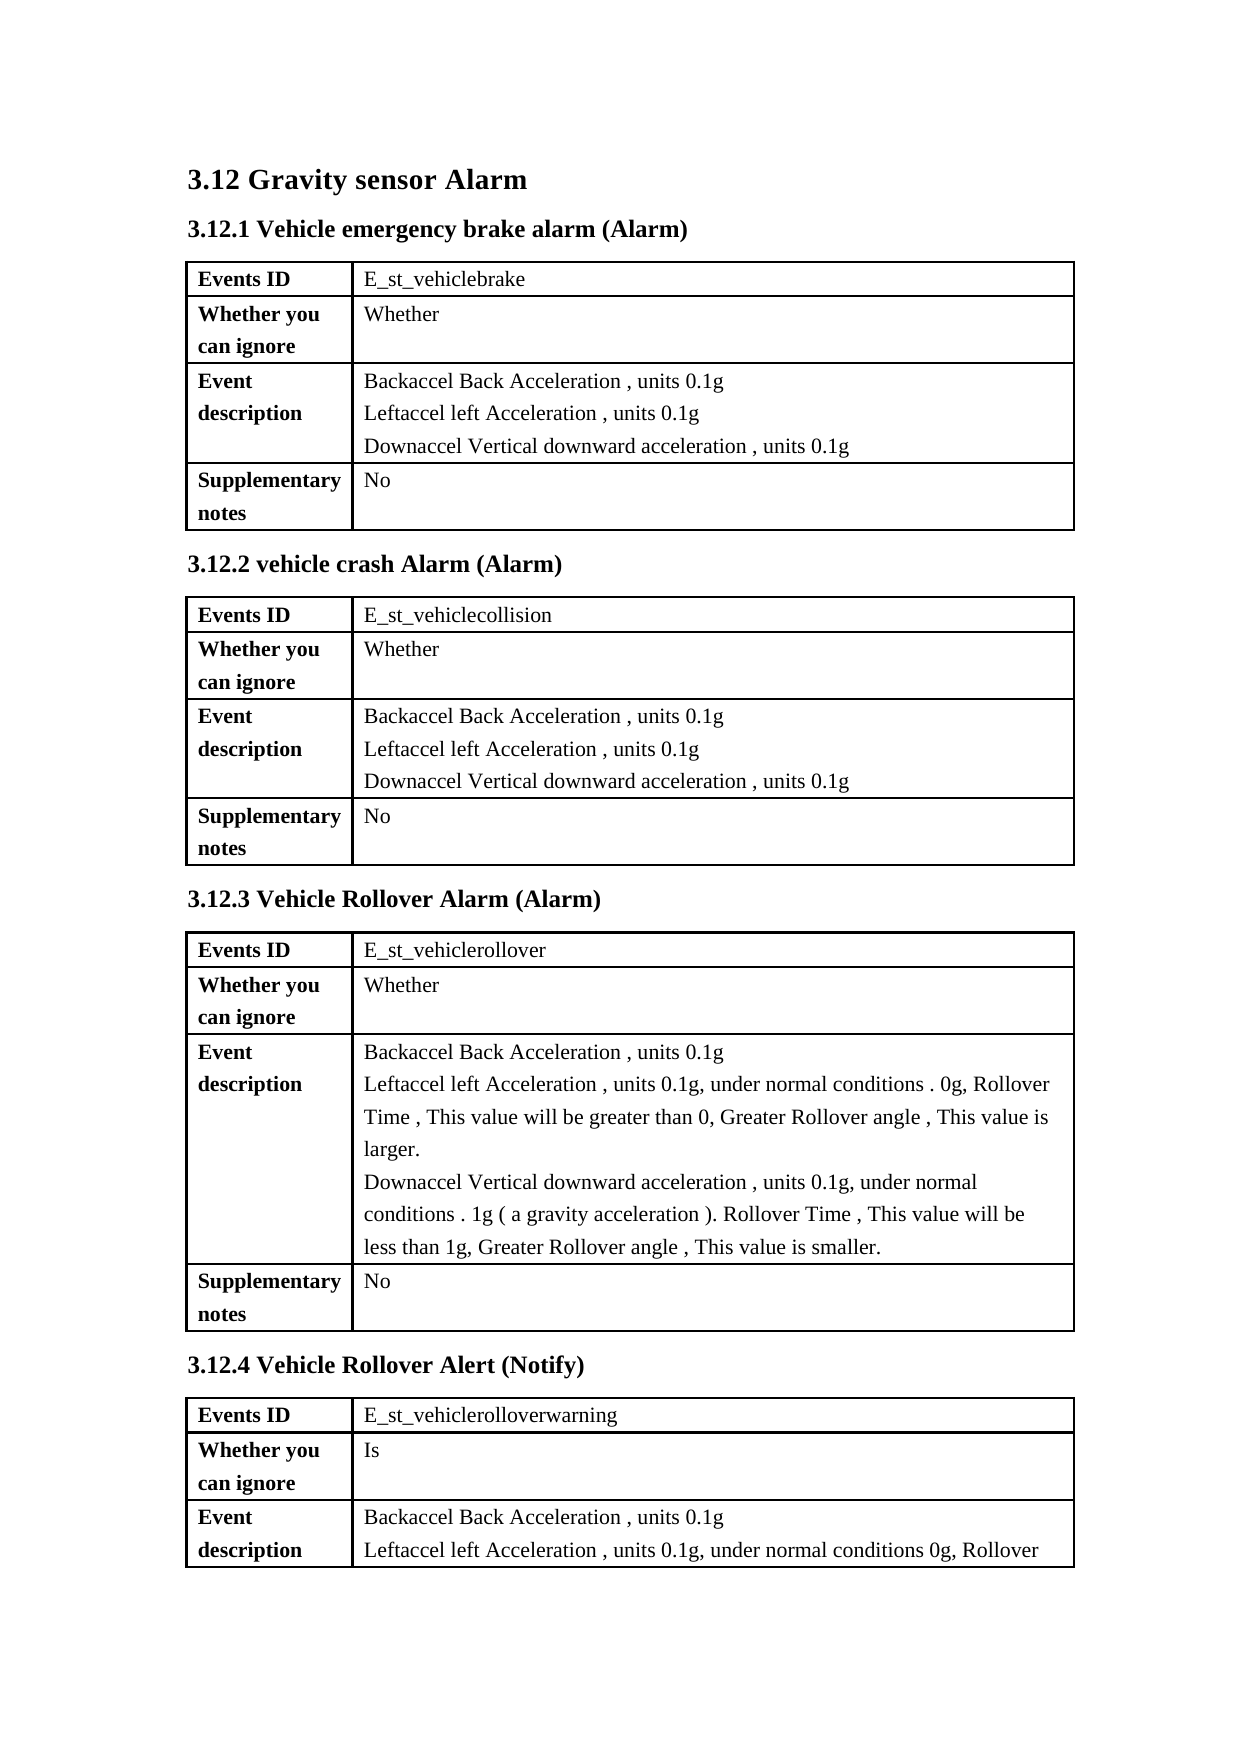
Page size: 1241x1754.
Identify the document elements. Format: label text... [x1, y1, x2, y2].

table_header E_st_vehiclerolloverwarning [354, 1399, 1073, 1431]
table_cell Backaccel Back Acceleration , units 0.1g Leftaccel left Acceleration , units 0.1g Downaccel Vertical downward acceleration , units 0.1g [354, 364, 1073, 462]
table_cell No [354, 464, 1073, 529]
table_cell Supplementary notes [188, 464, 351, 529]
table_cell Whether [354, 968, 1073, 1033]
text 3.12.3 Vehicle Rollover Alarm (Alarm) [187, 883, 1053, 915]
table_cell Whether you can ignore [188, 633, 351, 698]
table_cell Supplementary notes [188, 1265, 351, 1330]
table_cell Is [354, 1434, 1073, 1498]
table_cell Backaccel Back Acceleration , units 0.1g Leftaccel left Acceleration , units 0.1g, under normal conditions . 0g, Rollover Time , This value will be greater than 0, Greater Rollover angle , This value is larger. Downaccel Vertical downward acceleration , units 0.1g, under normal conditions . 1g ( a gravity acceleration ). Rollover Time , This value will be less than 1g, Greater Rollover angle , This value is smaller. [354, 1035, 1073, 1263]
table_cell Supplementary notes [188, 799, 351, 864]
table_cell No [354, 1265, 1073, 1330]
table_cell Event description [188, 1035, 351, 1263]
table_header Events ID [188, 263, 351, 295]
table_cell Event description [188, 1501, 351, 1566]
table_cell Whether you can ignore [188, 1434, 351, 1498]
text 3.12.1 Vehicle emergency brake alarm (Alarm) [187, 212, 1053, 244]
table_cell No [354, 799, 1073, 864]
table_cell Whether you can ignore [188, 968, 351, 1033]
table_header Events ID [188, 1399, 351, 1431]
text 3.12.4 Vehicle Rollover Alert (Notify) [187, 1348, 1053, 1381]
table_cell Backaccel Back Acceleration , units 0.1g Leftaccel left Acceleration , units 0.1g Downaccel Vertical downward acceleration , units 0.1g [354, 700, 1073, 797]
text 3.12 Gravity sensor Alarm [187, 162, 1005, 196]
table_header Events ID [188, 934, 351, 966]
table_header E_st_vehiclecollision [354, 598, 1073, 631]
table_header Events ID [188, 598, 351, 631]
table_cell Whether [354, 633, 1073, 698]
table_cell Event description [188, 364, 351, 462]
table_header E_st_vehiclebrake [354, 263, 1073, 295]
table_cell Whether [354, 297, 1073, 362]
table_header E_st_vehiclerollover [354, 934, 1073, 966]
table_cell Whether you can ignore [188, 297, 351, 362]
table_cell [354, 1501, 1073, 1566]
table_cell Event description [188, 700, 351, 797]
text 3.12.2 vehicle crash Alarm (Alarm) [187, 547, 1053, 580]
